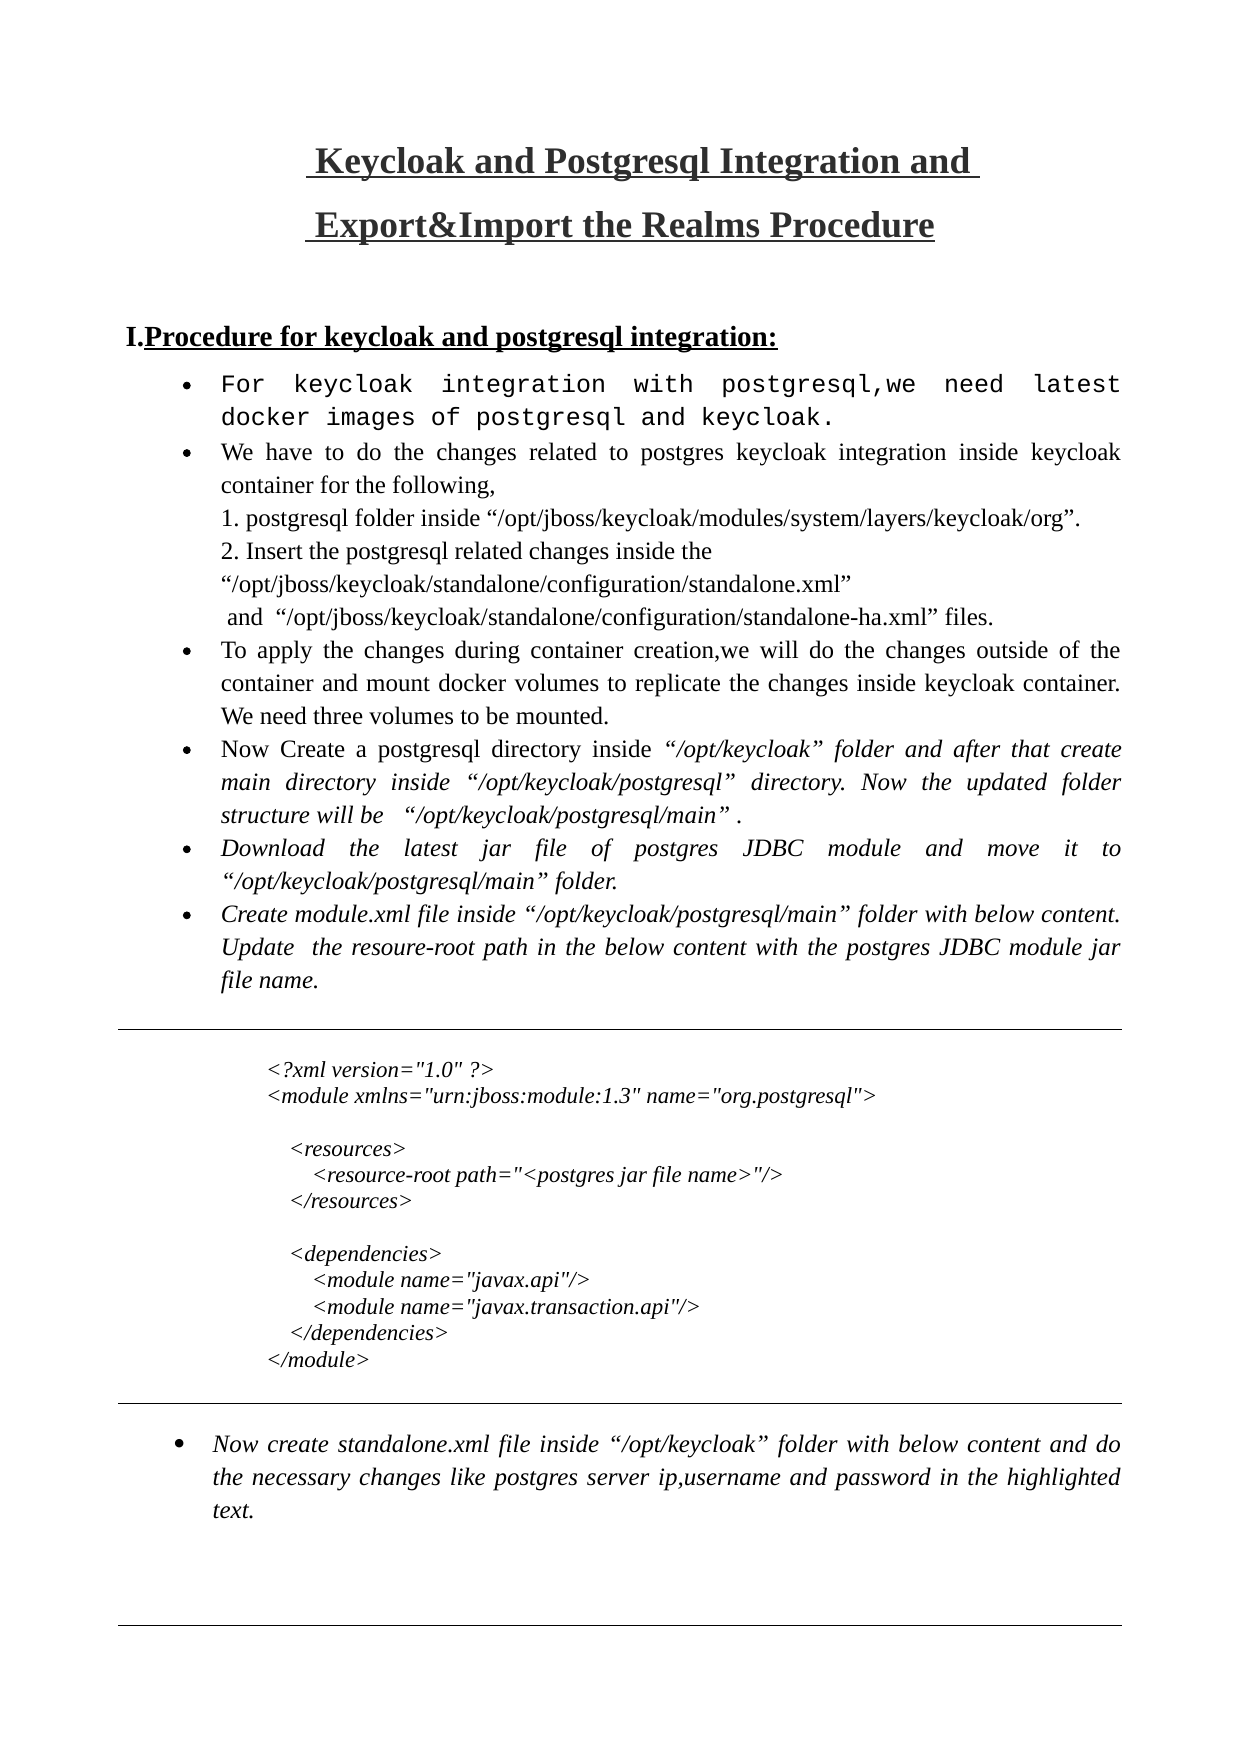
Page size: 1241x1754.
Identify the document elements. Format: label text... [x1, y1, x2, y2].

list Download the latest jar file of postgres JDBC module and move it to “/opt/keycloak/postgresql/main” folder. [183, 833, 1122, 895]
text <module xmlns="urn:jboss:module:1.3" name="org.postgresql"> [266, 1082, 1122, 1108]
subtitle Keycloak and Postgresql Integration and [118, 139, 1122, 182]
subtitle Export&Import the Realms Procedure [118, 203, 1122, 246]
list Create module.xml file inside “/opt/keycloak/postgresql/main” folder with below content. Update the resoure-root path in the below content with the postgres JDBC module jar file name. [183, 899, 1122, 994]
list To apply the changes during container creation,we will do the changes outside of the container and mount docker volumes to replicate the changes inside keycloak container. We need three volumes to be mounted. [183, 635, 1122, 730]
list Now create standalone.xml file inside “/opt/keycloak” folder with below content and do the necessary changes like postgres server ip,username and password in the highlighted text. [175, 1429, 1122, 1524]
list 2. Insert the postgresql related changes inside the [221, 536, 1122, 565]
text <resource-root path="<postgres jar file name>"/> [266, 1161, 1122, 1187]
list Now Create a postgresql directory inside “/opt/keycloak” folder and after that create main directory inside “/opt/keycloak/postgresql” directory. Now the updated folder structure will be “/opt/keycloak/postgresql/main” . [183, 734, 1122, 829]
list For keycloak integration with postgresql,we need latest docker images of postgresql and keycloak. [183, 372, 1122, 433]
list “/opt/jboss/keycloak/standalone/configuration/standalone.xml” [221, 569, 1122, 598]
list We have to do the changes related to postgres keycloak integration inside keycloak container for the following, [183, 437, 1122, 499]
text </dependencies> [266, 1319, 1122, 1346]
text </module> [266, 1346, 1122, 1372]
text <resources> [266, 1135, 1122, 1161]
text I.Procedure for keycloak and postgresql integration: [118, 319, 1122, 352]
text <?xml version="1.0" ?> [266, 1056, 1122, 1082]
text <module name="javax.transaction.api"/> [266, 1293, 1122, 1319]
text </resources> [266, 1187, 1122, 1214]
text <dependencies> [266, 1240, 1122, 1267]
text <module name="javax.api"/> [266, 1267, 1122, 1293]
list 1. postgresql folder inside “/opt/jboss/keycloak/modules/system/layers/keycloak/org”. [221, 503, 1122, 532]
list and “/opt/jboss/keycloak/standalone/configuration/standalone-ha.xml” files. [221, 602, 1122, 631]
